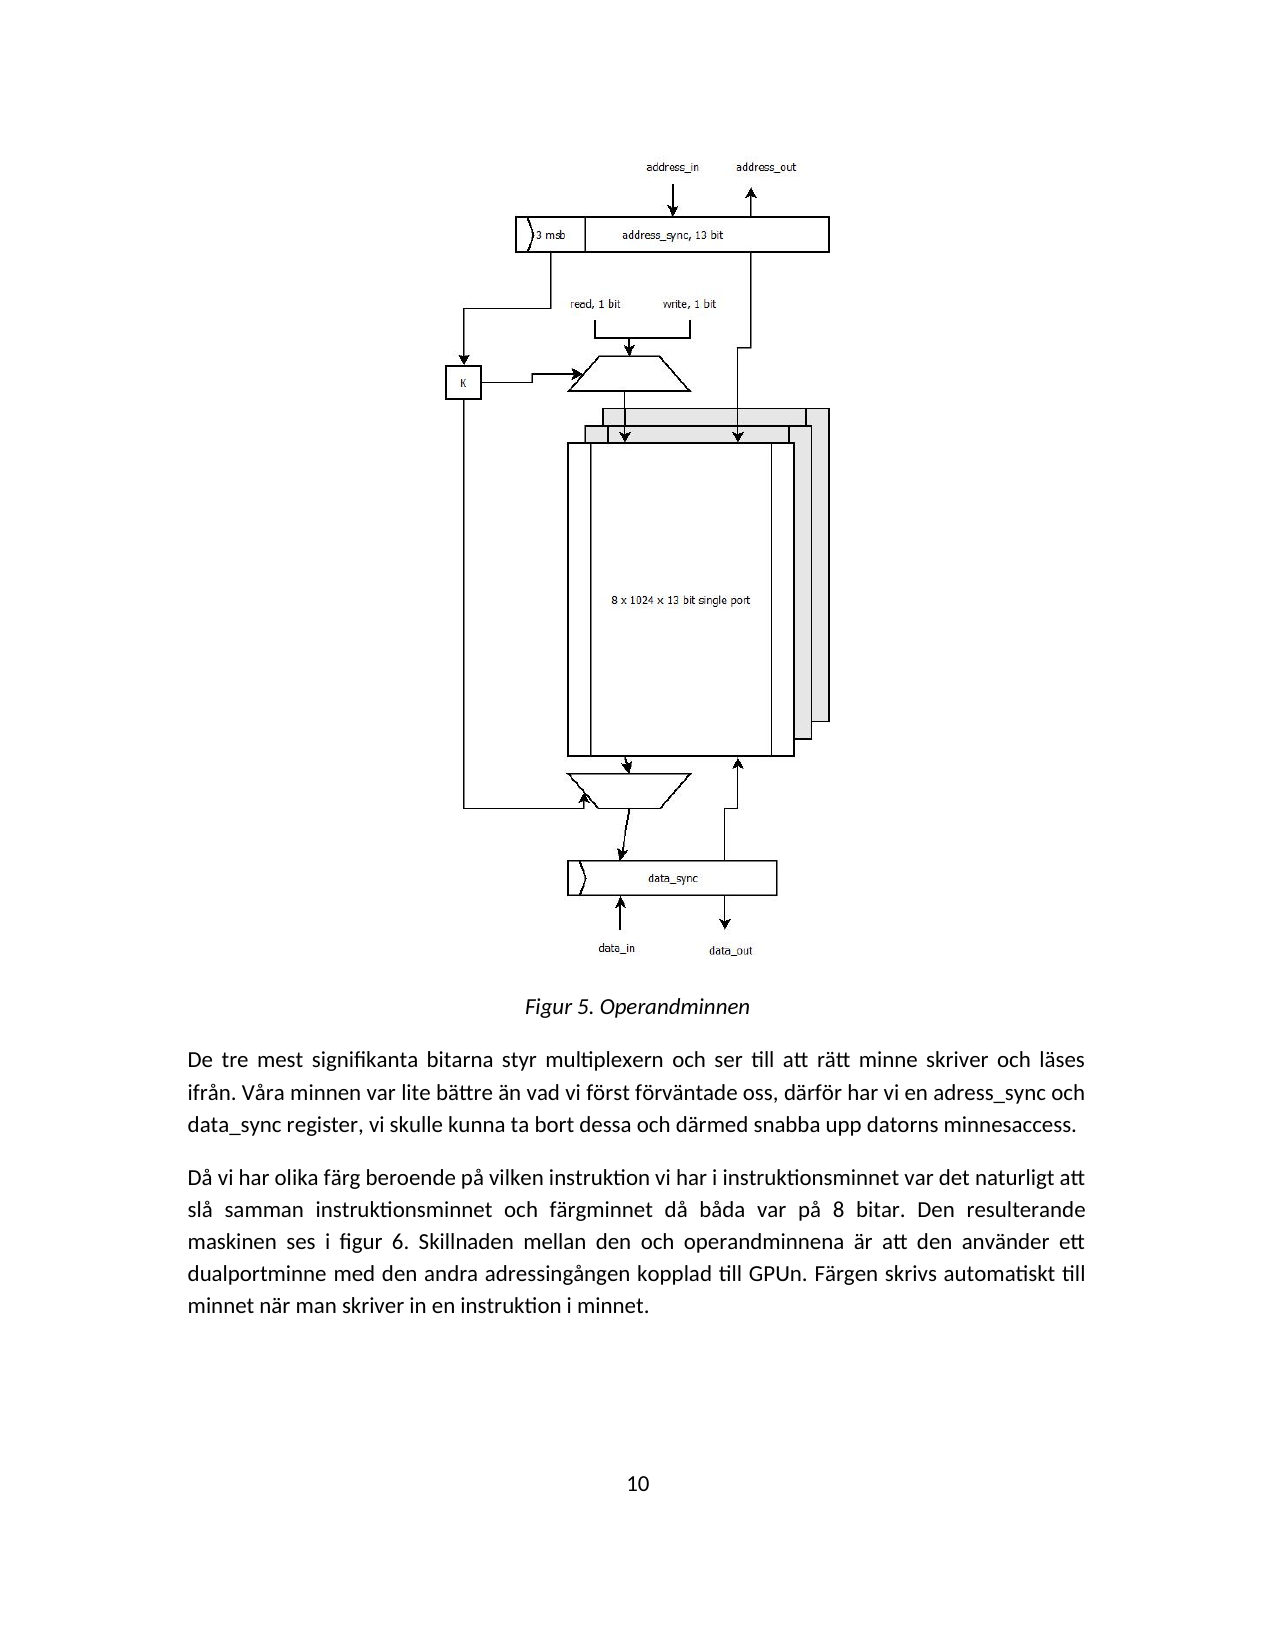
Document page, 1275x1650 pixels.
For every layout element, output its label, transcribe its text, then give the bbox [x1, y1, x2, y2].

text De tre mest signifikanta bitarna styr multiplexern och ser till att rätt minne skriver och läses ifrån. Våra minnen var lite bättre än vad vi först förväntade oss, därför har vi en adress_sync och data_sync register, vi skulle kunna ta bort dessa och därmed snabba upp datorns minnesaccess. [187, 1045, 1087, 1138]
text Då vi har olika färg beroende på vilken instruktion vi har i instruktionsminnet var det naturligt att slå samman instruktionsminnet och färgminnet då båda var på 8 bitar. Den resulterande maskinen ses i figur 6. Skillnaden mellan den och operandminnena är att den använder ett dualportminne med den andra adressingången kopplad till GPUn. Färgen skrivs automatiskt till minnet när man skriver in en instruktion i minnet. [187, 1163, 1087, 1319]
text Figur 5. Operandminnen [187, 992, 1087, 1020]
picture [445, 150, 830, 968]
